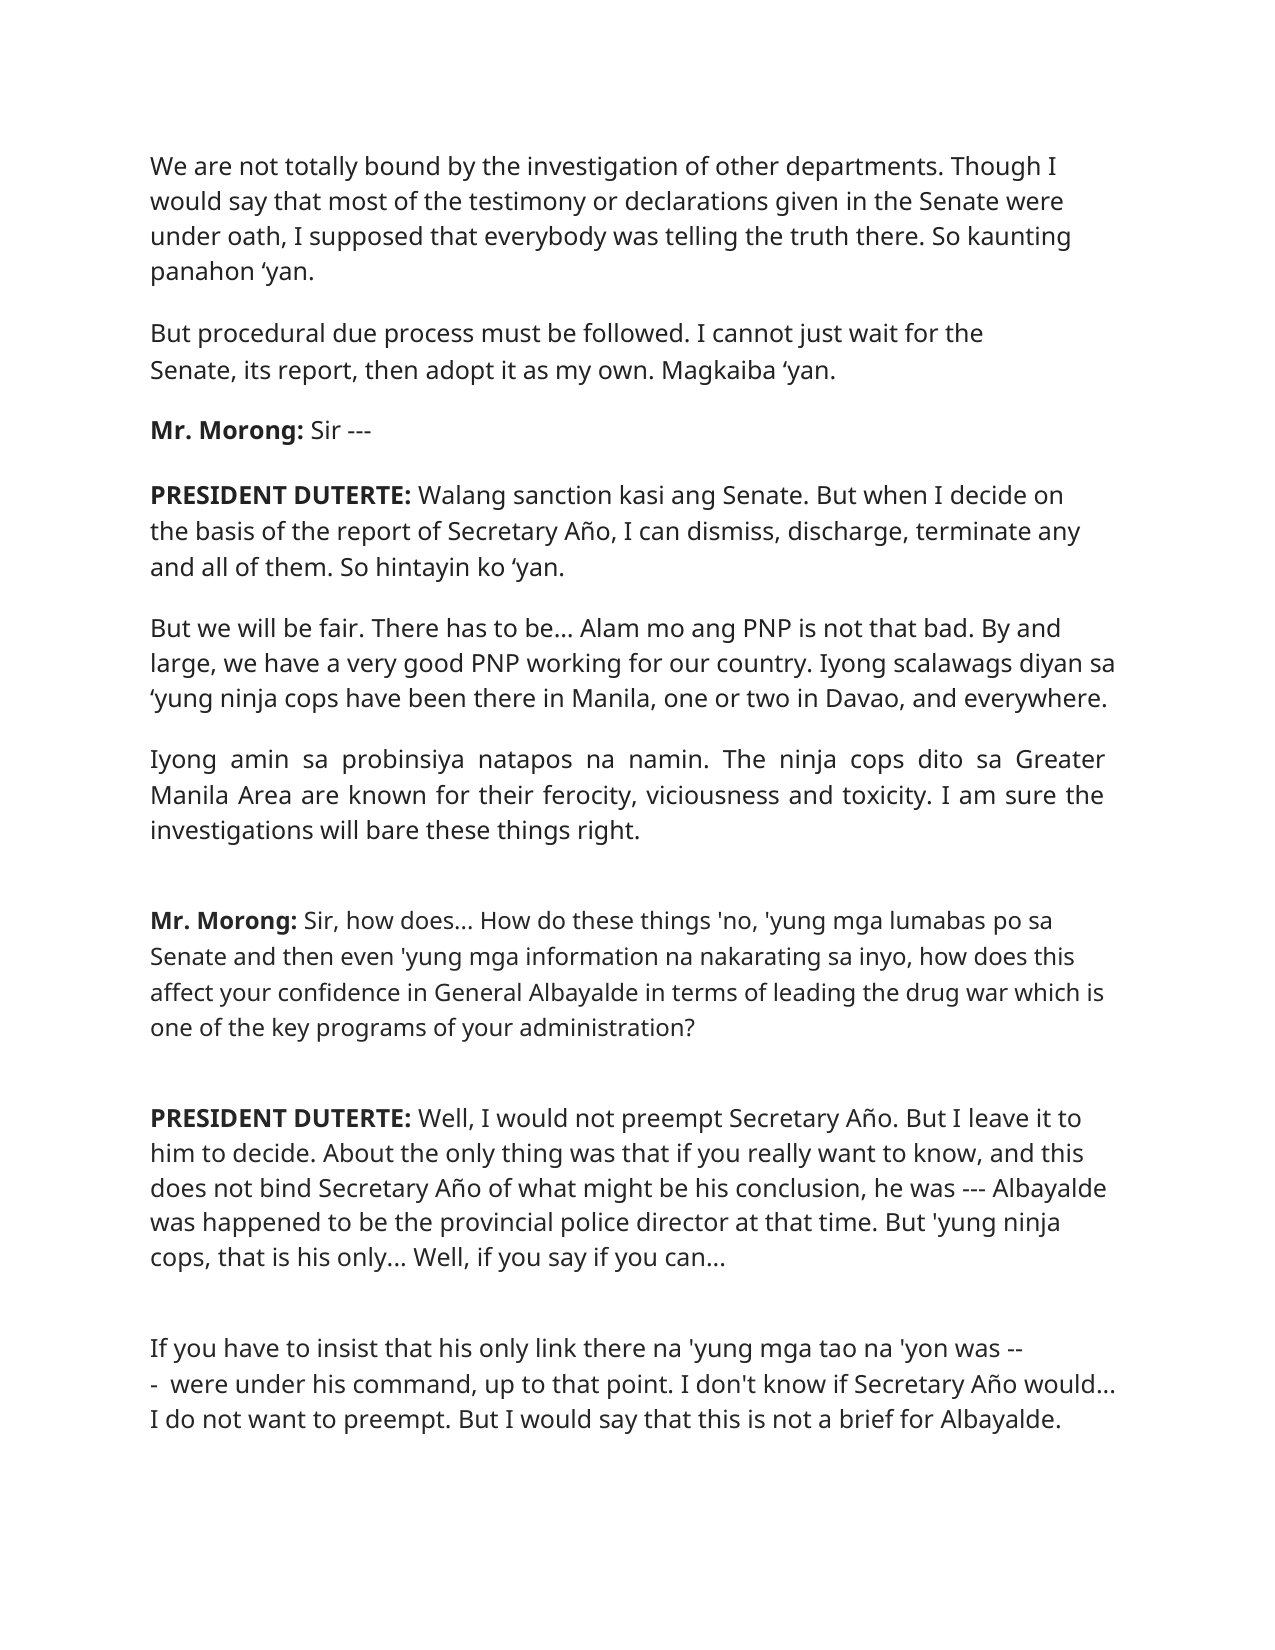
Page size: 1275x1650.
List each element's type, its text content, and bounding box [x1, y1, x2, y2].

text We are not totally bound by the investigation of other departments. Though I would say that most of the testimony or declarations given in the Senate were under oath, I supposed that everybody was telling the truth there. So kaunting panahon ‘yan. [150, 149, 1108, 288]
text Iyong amin sa probinsiya natapos na namin. The ninja cops dito sa Greater Manila Area are known for their ferocity, viciousness and toxicity. I am sure the investigations will bare these things right. [150, 742, 1106, 847]
text But we will be fair. There has to be… Alam mo ang PNP is not that bad. By and large, we have a very good PNP working for our country. Iyong scalawags diyan sa ‘yung ninja cops have been there in Manila, one or two in Davao, and everywhere. [150, 611, 1125, 714]
list were under his command, up to that point. I don't know if Secretary Año would... I do not want to preempt. But I would say that this is not a brief for Albayalde. [150, 1366, 1125, 1435]
text Mr. Morong: Sir --- [150, 413, 1125, 447]
text But procedural due process must be followed. I cannot just wait for the Senate, its report, then adopt it as my own. Magkaiba ‘yan. [150, 315, 1050, 387]
text Mr. Morong: Sir, how does... How do these things 'no, 'yung mga lumabas po sa Senate and then even 'yung mga information na nakarating sa inyo, how does this affect your confidence in General Albayalde in terms of leading the drug war which is one of the key programs of your administration? [150, 904, 1123, 1044]
text If you have to insist that his only link there na 'yung mga tao na 'yon was -- [150, 1331, 1125, 1365]
text PRESIDENT DUTERTE: Well, I would not preempt Secretary Año. But I leave it to him to decide. About the only thing was that if you really want to know, and this does not bind Secretary Año of what might be his conclusion, he was --- Albayalde was happened to be the provincial police director at that time. But 'yung ninja cops, that is his only... Well, if you say if you can... [150, 1101, 1110, 1274]
text PRESIDENT DUTERTE: Walang sanction kasi ang Senate. But when I decide on the basis of the report of Secretary Año, I can dismiss, discharge, terminate any and all of them. So hintayin ko ‘yan. [150, 478, 1108, 583]
